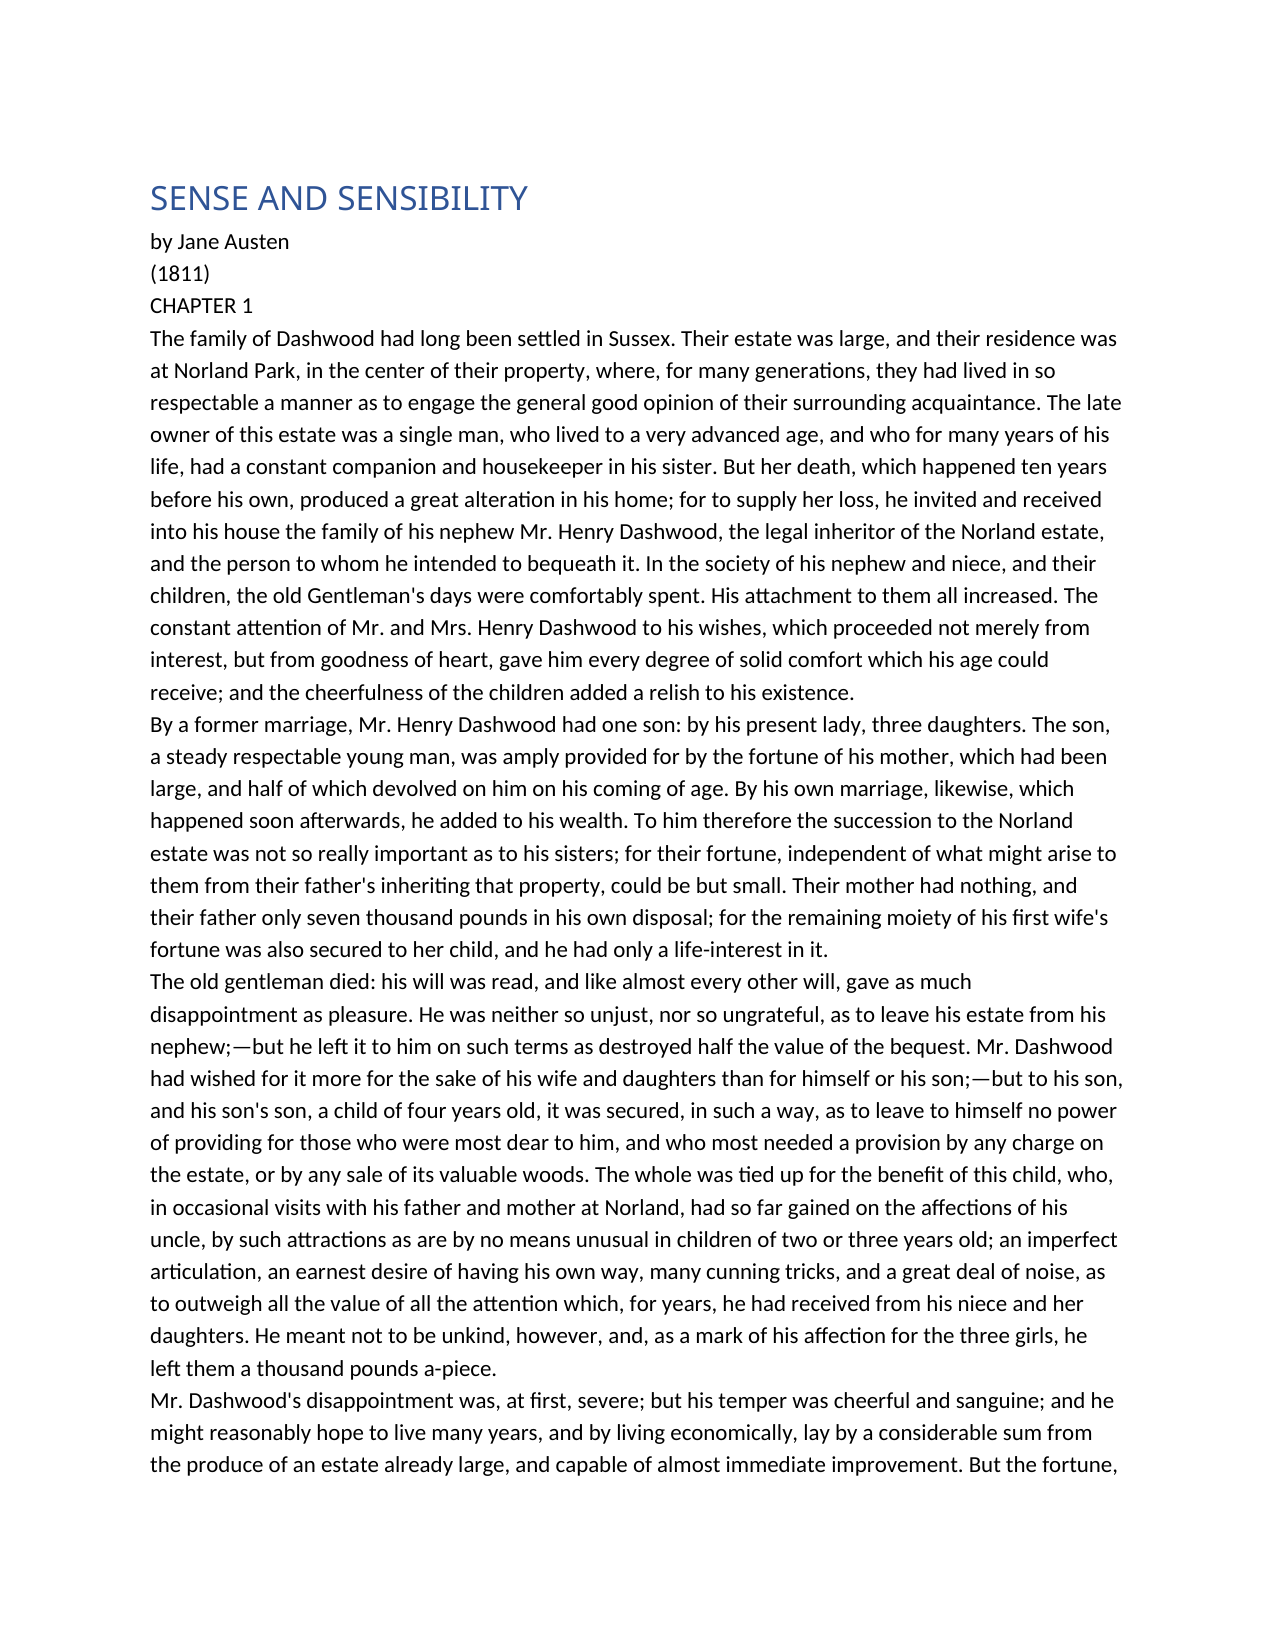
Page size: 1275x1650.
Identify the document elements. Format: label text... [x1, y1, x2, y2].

text By a former marriage, Mr. Henry Dashwood had one son: by his present lady, three daughters. The son, a steady respectable young man, was amply provided for by the fortune of his mother, which had been large, and half of which devolved on him on his coming of age. By his own marriage, likewise, which happened soon afterwards, he added to his wealth. To him therefore the succession to the Norland estate was not so really important as to his sisters; for their fortune, independent of what might arise to them from their father's inheriting that property, could be but small. Their mother had nothing, and their father only seven thousand pounds in his own disposal; for the remaining moiety of his first wife's fortune was also secured to her child, and he had only a life-interest in it. [150, 710, 1125, 963]
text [150, 1386, 1125, 1478]
text The family of Dashwood had long been settled in Sussex. Their estate was large, and their residence was at Norland Park, in the center of their property, where, for many generations, they had lived in so respectable a manner as to engage the general good opinion of their surrounding acquaintance. The late owner of this estate was a single man, who lived to a very advanced age, and who for many years of his life, had a constant companion and housekeeper in his sister. But her death, which happened ten years before his own, produced a great alteration in his home; for to supply her loss, he invited and received into his house the family of his nephew Mr. Henry Dashwood, the legal inheritor of the Norland estate, and the person to whom he intended to bequeath it. In the society of his nephew and niece, and their children, the old Gentleman's days were comfortably spent. His attachment to them all increased. The constant attention of Mr. and Mrs. Henry Dashwood to his wishes, which proceeded not merely from interest, but from goodness of heart, gave him every degree of solid comfort which his age could receive; and the cheerfulness of the children added a relish to his existence. [150, 324, 1125, 706]
subtitle SENSE AND SENSIBILITY [150, 175, 1125, 220]
text (1811) [150, 259, 1125, 287]
text by Jane Austen [150, 227, 1125, 255]
text CHAPTER 1 [150, 292, 1125, 319]
text The old gentleman died: his will was read, and like almost every other will, gave as much disappointment as pleasure. He was neither so unjust, nor so ungrateful, as to leave his estate from his nephew;—but he left it to him on such terms as destroyed half the value of the bequest. Mr. Dashwood had wished for it more for the sake of his wife and daughters than for himself or his son;—but to his son, and his son's son, a child of four years old, it was secured, in such a way, as to leave to himself no power of providing for those who were most dear to him, and who most needed a provision by any charge on the estate, or by any sale of its valuable woods. The whole was tied up for the benefit of this child, who, in occasional visits with his father and mother at Norland, had so far gained on the affections of his uncle, by such attractions as are by no means unusual in children of two or three years old; an imperfect articulation, an earnest desire of having his own way, many cunning tricks, and a great deal of noise, as to outweigh all the value of all the attention which, for years, he had received from his niece and her daughters. He meant not to be unkind, however, and, as a mark of his affection for the three girls, he left them a thousand pounds a-piece. [150, 967, 1125, 1382]
